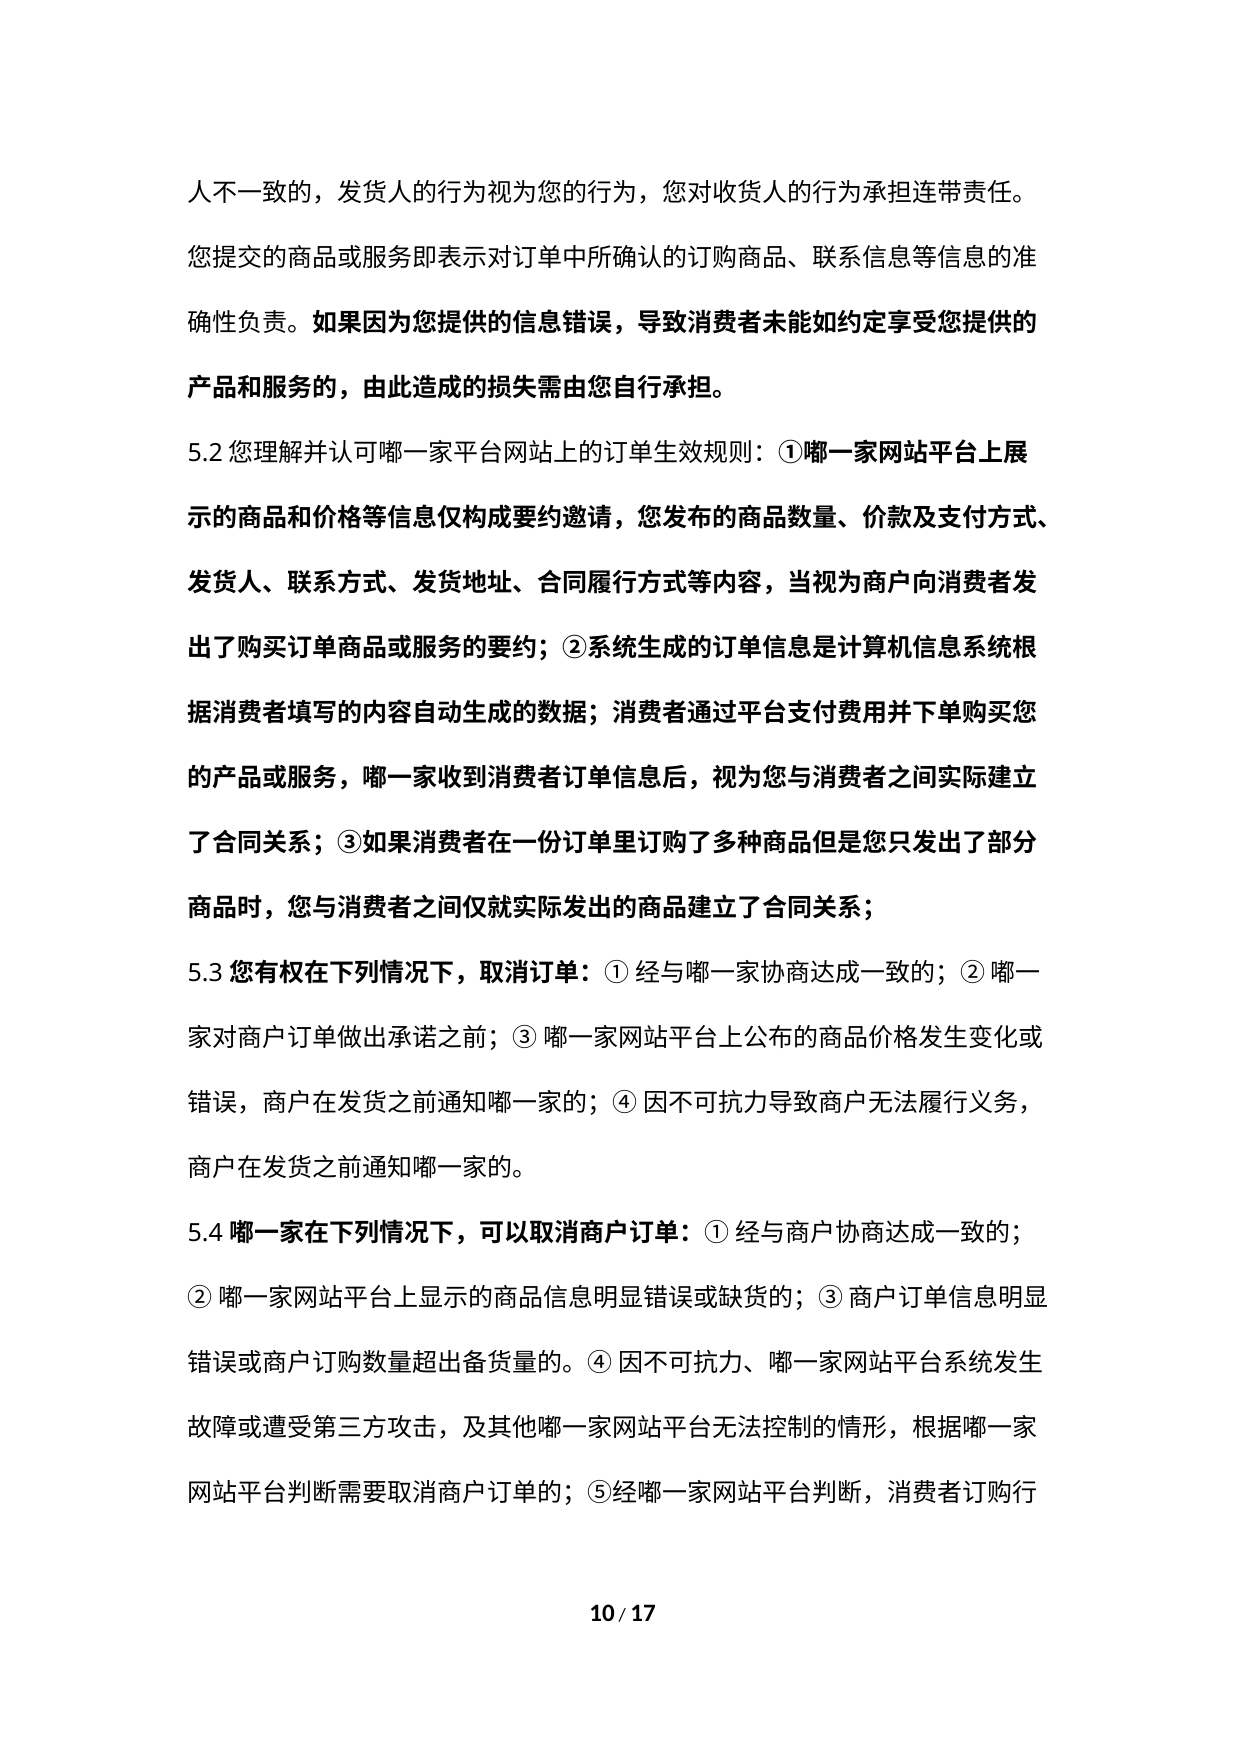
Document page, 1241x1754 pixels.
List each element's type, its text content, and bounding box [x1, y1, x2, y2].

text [187, 158, 1053, 418]
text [187, 1198, 1053, 1523]
text 5.3 您有权在下列情况下，取消订单：① 经与嘟一家协商达成一致的；② 嘟一家对商户订单做出承诺之前；③ 嘟一家网站平台上公布的商品价格发生变化或错误，商户在发货之前通知嘟一家的；④ 因不可抗力导致商户无法履行义务，商户在发货之前通知嘟一家的。 [187, 938, 1053, 1198]
text 5.2您理解并认可嘟一家平台网站上的订单生效规则：①嘟一家网站平台上展示的商品和价格等信息仅构成要约邀请，您发布的商品数量、价款及支付方式、发货人、联系方式、发货地址、合同履行方式等内容，当视为商户向消费者发出了购买订单商品或服务的要约；②系统生成的订单信息是计算机信息系统根据消费者填写的内容自动生成的数据；消费者通过平台支付费用并下单购买您的产品或服务，嘟一家收到消费者订单信息后，视为您与消费者之间实际建立了合同关系；③如果消费者在一份订单里订购了多种商品但是您只发出了部分商品时，您与消费者之间仅就实际发出的商品建立了合同关系； [187, 418, 1053, 938]
